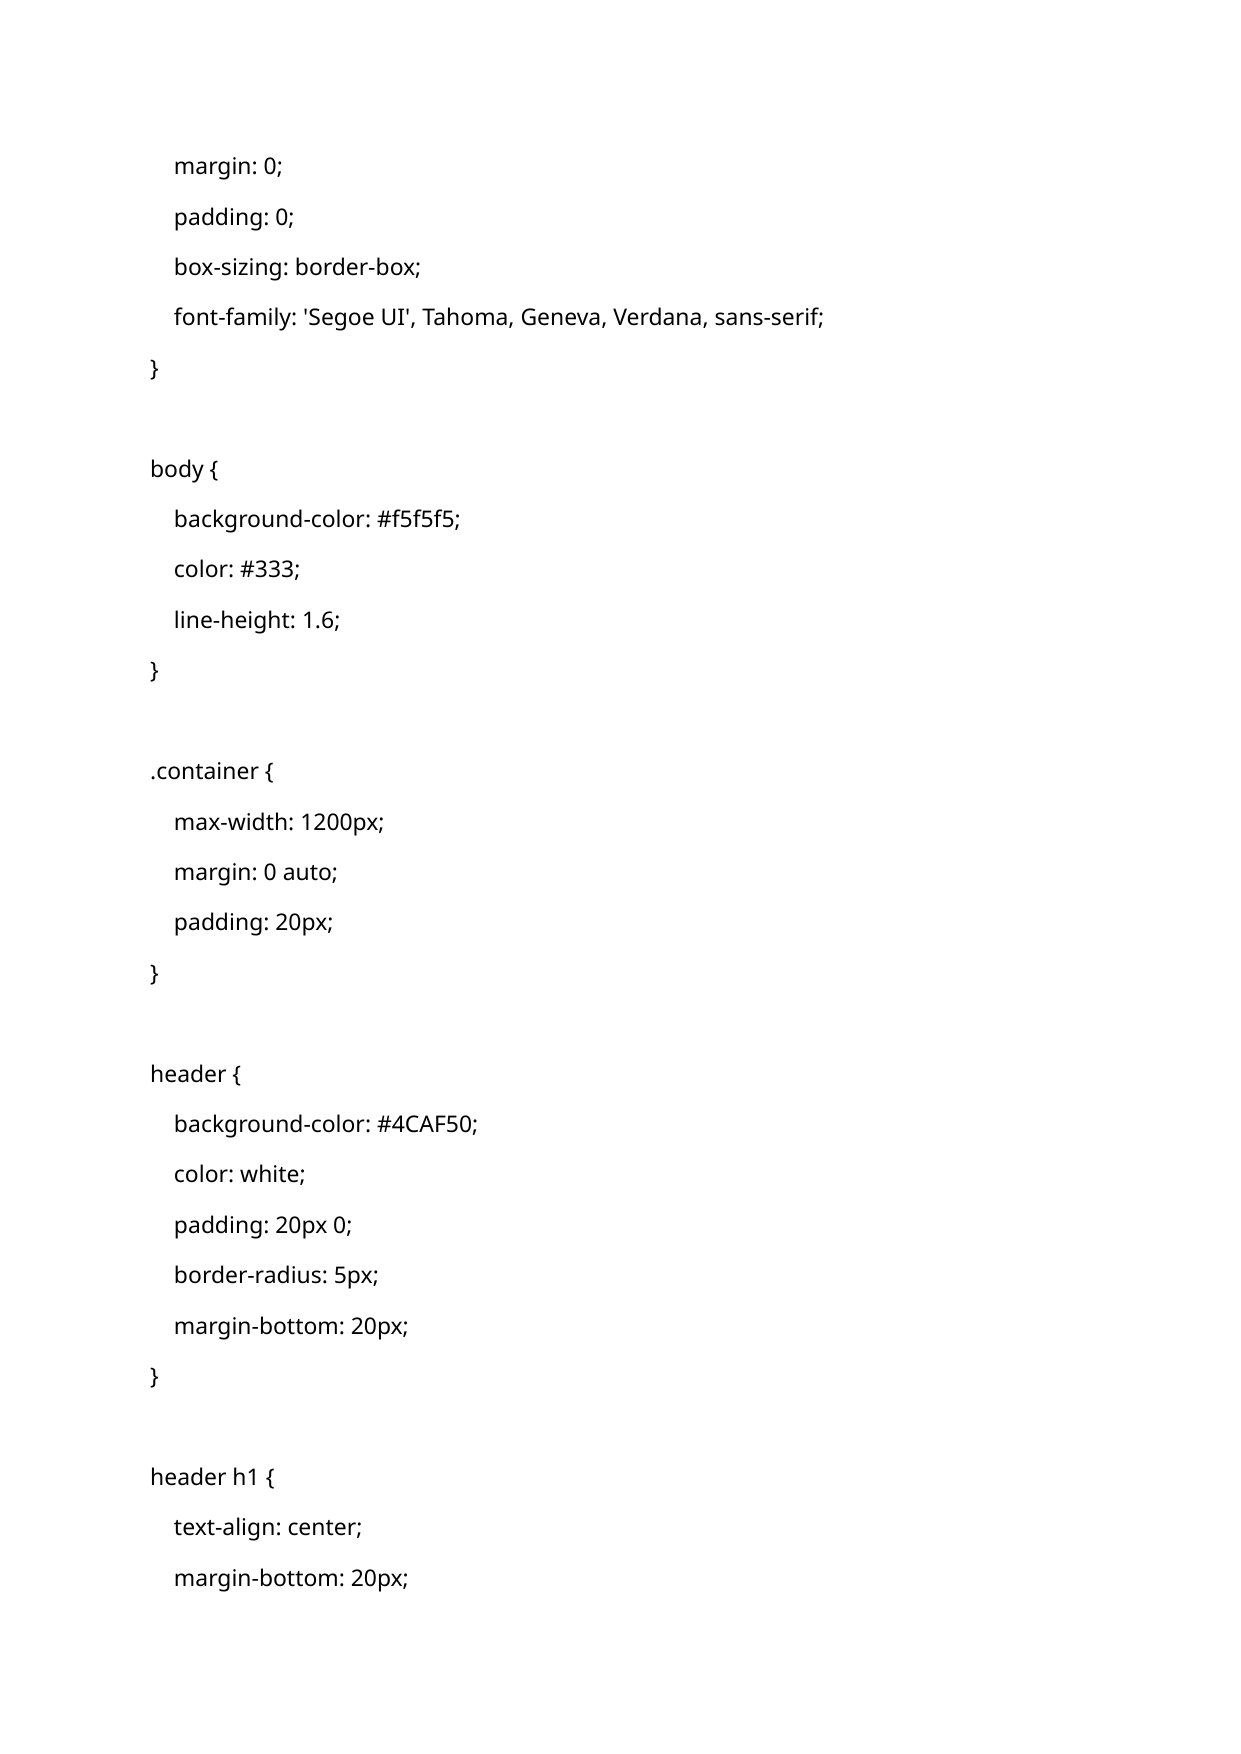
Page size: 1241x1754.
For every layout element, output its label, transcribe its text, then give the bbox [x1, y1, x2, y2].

text body { [150, 452, 1090, 484]
text padding: 20px 0; [150, 1209, 1090, 1240]
text margin: 0; [150, 150, 1090, 181]
text box-sizing: border-box; [150, 251, 1090, 282]
text padding: 0; [150, 200, 1090, 232]
text header h1 { [150, 1461, 1090, 1492]
text } [150, 957, 1090, 988]
text background-color: #4CAF50; [150, 1108, 1090, 1139]
text text-align: center; [150, 1511, 1090, 1542]
text max-width: 1200px; [150, 805, 1090, 837]
text padding: 20px; [150, 906, 1090, 937]
text line-height: 1.6; [150, 604, 1090, 635]
text margin-bottom: 20px; [150, 1309, 1090, 1341]
text border-radius: 5px; [150, 1259, 1090, 1290]
text } [150, 654, 1090, 685]
text margin: 0 auto; [150, 856, 1090, 887]
text .container { [150, 755, 1090, 786]
text color: #333; [150, 553, 1090, 584]
text color: white; [150, 1158, 1090, 1189]
text header { [150, 1057, 1090, 1089]
text background-color: #f5f5f5; [150, 503, 1090, 534]
text } [150, 1360, 1090, 1391]
text margin-bottom: 20px; [150, 1562, 1090, 1593]
text } [150, 352, 1090, 383]
text font-family: 'Segoe UI', Tahoma, Geneva, Verdana, sans-serif; [150, 301, 1090, 332]
